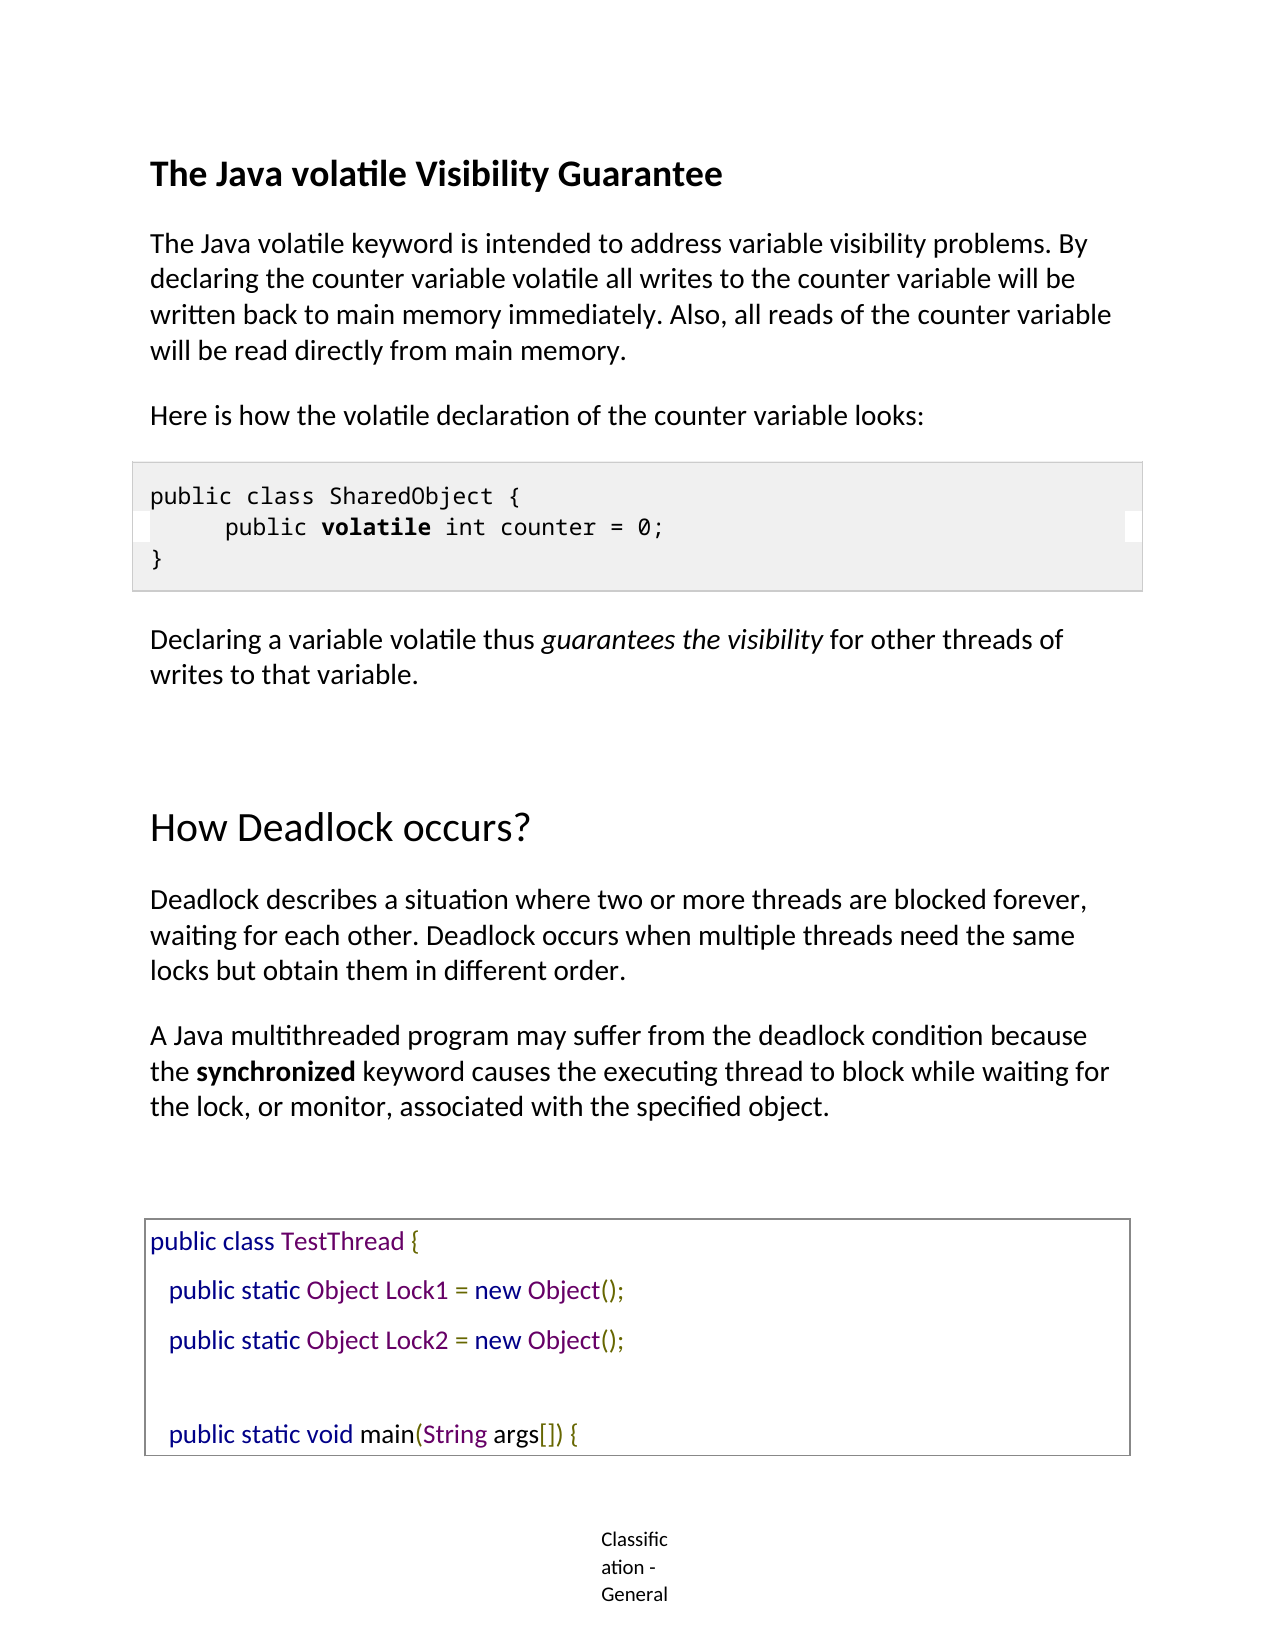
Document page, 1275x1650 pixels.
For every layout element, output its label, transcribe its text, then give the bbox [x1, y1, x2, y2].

text public class TestThread { [146, 1220, 1129, 1257]
text Declaring a variable volatile thus guarantees the visibility for other threads of writes to that variable. [150, 621, 1125, 692]
text Deadlock describes a situation where two or more threads are blocked forever, waiting for each other. Deadlock occurs when multiple threads need the same locks but obtain them in different order. [150, 881, 1125, 988]
text public volatile int counter = 0; [150, 511, 1125, 524]
text public static void main(String args[]) { [146, 1412, 1129, 1455]
text public static Object Lock1 = new Object(); [146, 1268, 1129, 1307]
text Here is how the volatile declaration of the counter variable looks: [150, 397, 1125, 432]
text } [133, 524, 1142, 590]
text The Java volatile keyword is intended to address variable visibility problems. By declaring the counter variable volatile all writes to the counter variable will be written back to main memory immediately. Also, all reads of the counter variable will be read directly from main memory. [150, 225, 1125, 367]
text How Deadlock occurs? [150, 801, 1125, 852]
subtitle The Java volatile Visibility Guarantee [150, 150, 1125, 196]
text public class SharedObject { [133, 463, 1142, 511]
text public static Object Lock2 = new Object(); [146, 1317, 1129, 1356]
text A Java multithreaded program may suffer from the deadlock condition because the synchronized keyword causes the executing thread to block while waiting for the lock, or monitor, associated with the specified object. [150, 1017, 1125, 1124]
